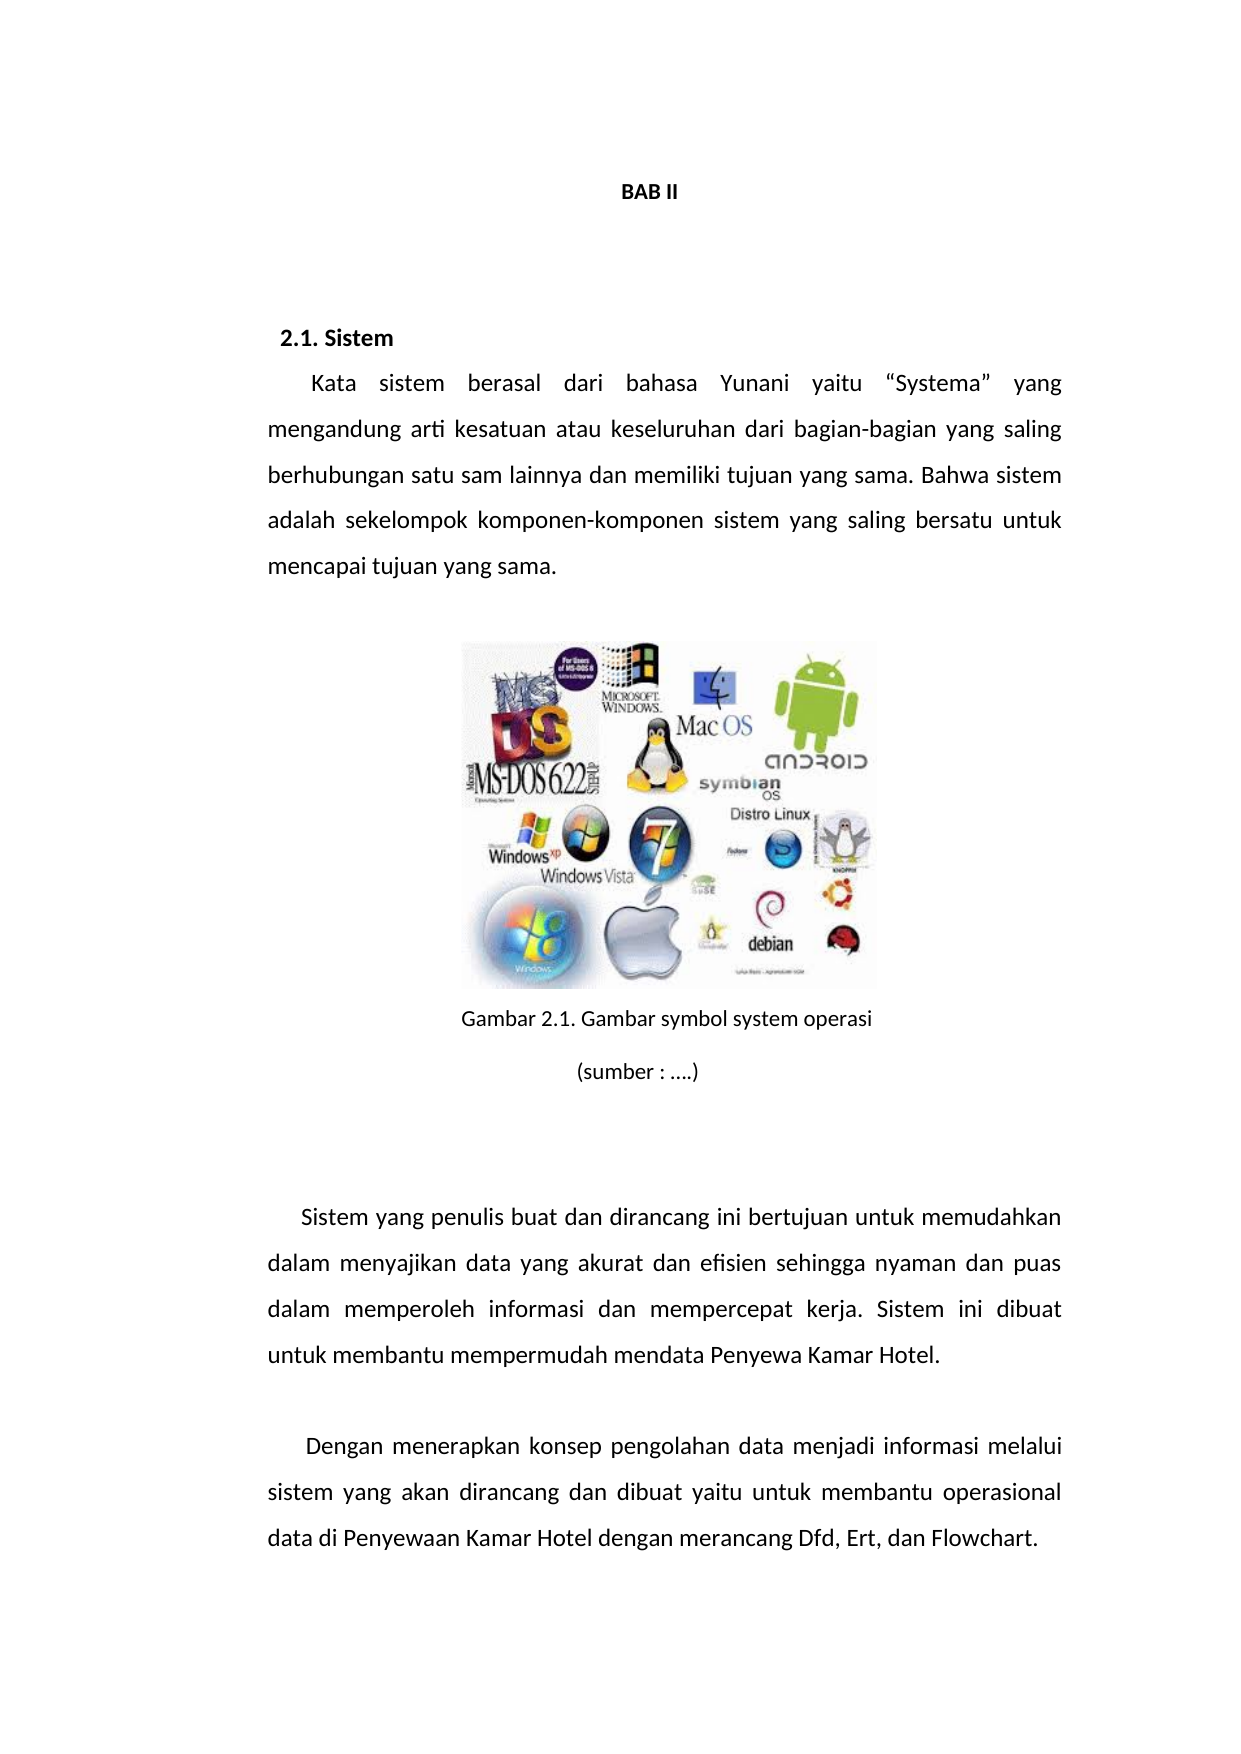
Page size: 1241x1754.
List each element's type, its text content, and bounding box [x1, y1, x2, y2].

text Dengan menerapkan konsep pengolahan data menjadi informasi melalui sistem yang akan dirancang dan dibuat yaitu untuk membantu operasional data di Penyewaan Kamar Hotel dengan merancang Dfd, Ert, dan Flowchart. [267, 1430, 1063, 1552]
text BAB II [236, 177, 1063, 205]
text Kata sistem berasal dari bahasa Yunani yaitu “Systema” yang mengandung arti kesatuan atau keseluruhan dari bagian-bagian yang saling berhubungan satu sam lainnya dan memiliki tujuan yang sama. Bahwa sistem adalah sekelompok komponen-komponen sistem yang saling bersatu untuk mencapai tujuan yang sama. [267, 367, 1063, 581]
text Sistem yang penulis buat dan dirancang ini bertujuan untuk memudahkan dalam menyajikan data yang akurat dan efisien sehingga nyaman dan puas dalam memperoleh informasi dan mempercepat kerja. Sistem ini dibuat untuk membantu mempermudah mendata Penyewa Kamar Hotel. [267, 1202, 1063, 1369]
text 2.1. Sistem [267, 322, 1063, 352]
picture [461, 641, 877, 989]
text Gambar 2.1. Gambar symbol system operasi [236, 1004, 1063, 1032]
text (sumber : ….) [236, 1057, 1063, 1085]
